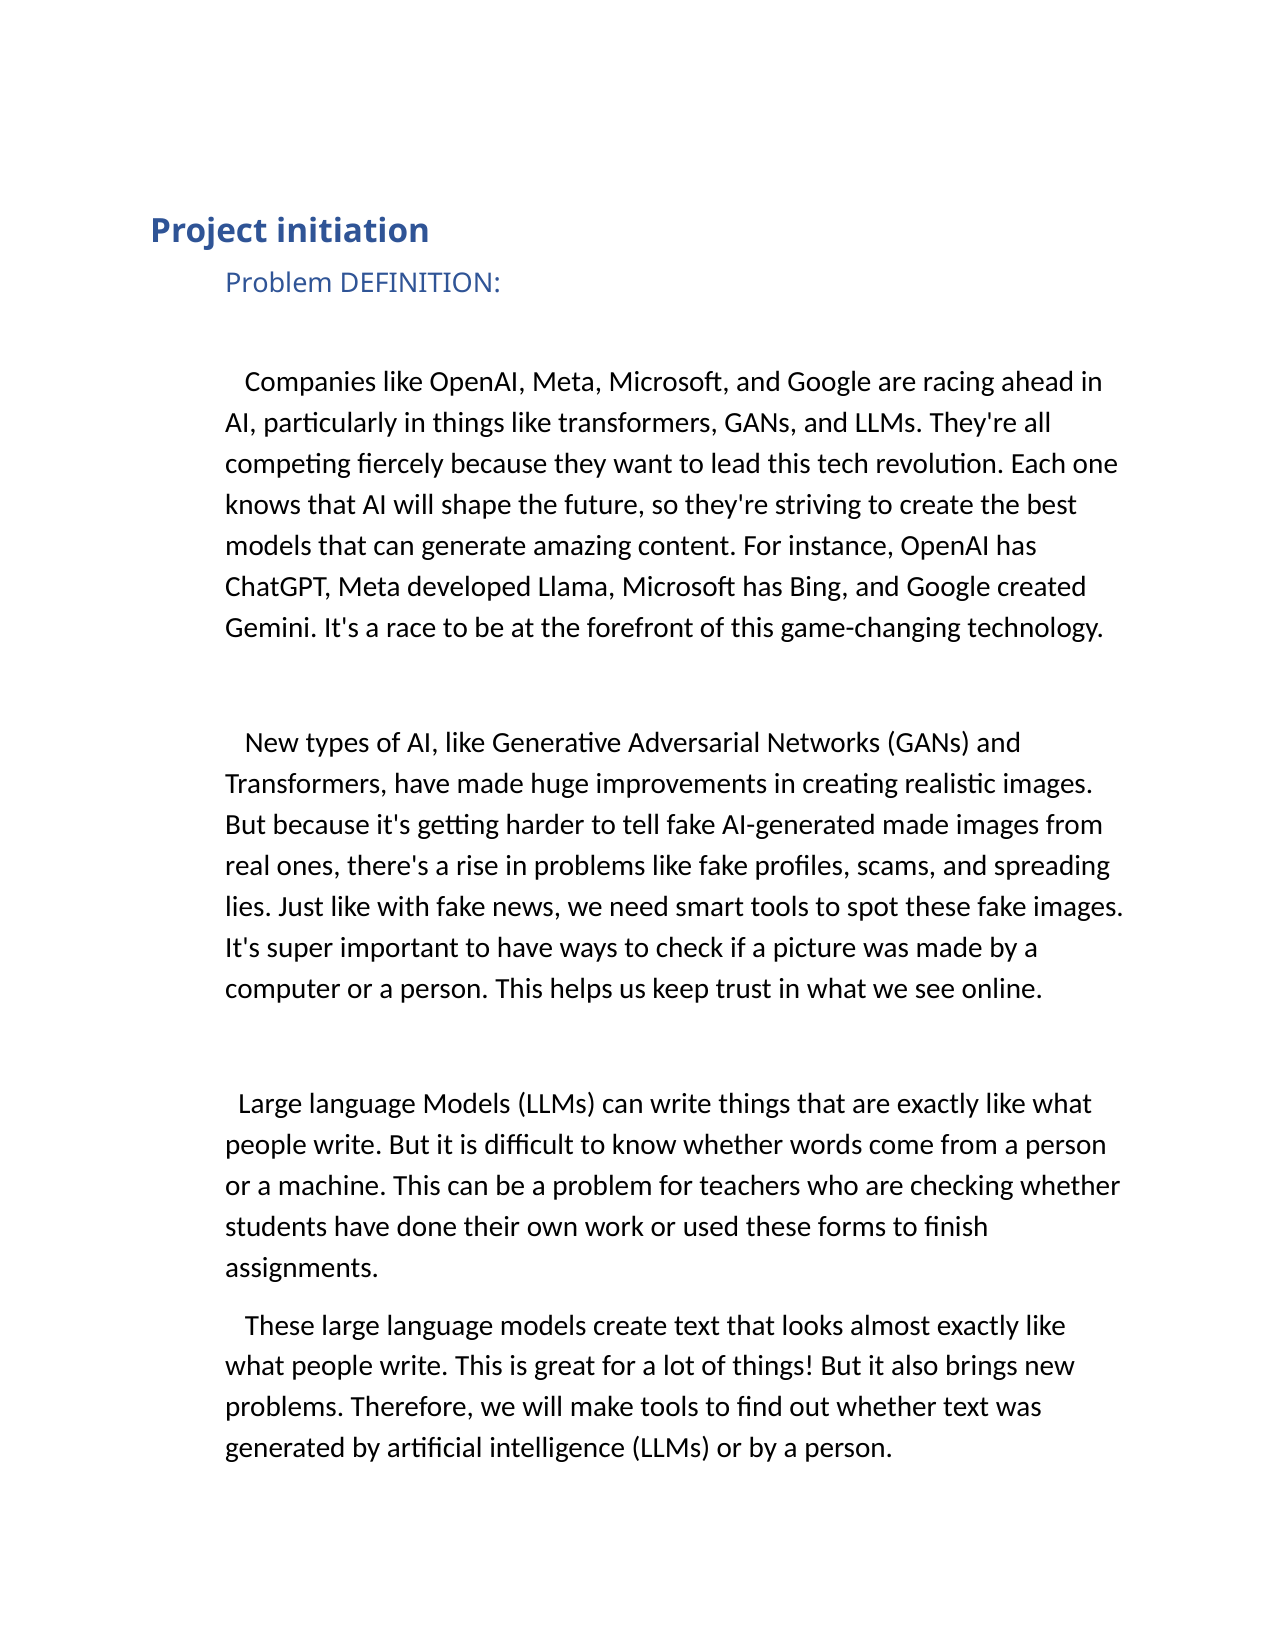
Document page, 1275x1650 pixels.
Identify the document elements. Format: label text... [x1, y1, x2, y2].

text Large language Models (LLMs) can write things that are exactly like what people write. But it is difficult to know whether words come from a person or a machine. This can be a problem for teachers who are checking whether students have done their own work or used these forms to finish assignments. [225, 1085, 1125, 1284]
text Companies like OpenAI, Meta, Microsoft, and Google are racing ahead in AI, particularly in things like transformers, GANs, and LLMs. They're all competing fiercely because they want to lead this tech revolution. Each one knows that AI will shape the future, so they're striving to create the best models that can generate amazing content. For instance, OpenAI has ChatGPT, Meta developed Llama, Microsoft has Bing, and Google created Gemini. It's a race to be at the forefront of this game-changing technology. [225, 363, 1125, 645]
text These large language models create text that looks almost exactly like what people write. This is great for a lot of things! But it also brings new problems. Therefore, we will make tools to find out whether text was generated by artificial intelligence (LLMs) or by a person. [225, 1307, 1125, 1465]
subtitle Project initiation [150, 207, 1125, 253]
text New types of AI, like Generative Adversarial Networks (GANs) and Transformers, have made huge improvements in creating realistic images. But because it's getting harder to tell fake AI-generated made images from real ones, there's a rise in problems like fake profiles, scams, and spreading lies. Just like with fake news, we need smart tools to spot these fake images. It's super important to have ways to check if a picture was made by a computer or a person. This helps us keep trust in what we see online. [225, 724, 1125, 1006]
subtitle Problem DEFINITION: [150, 263, 1125, 300]
